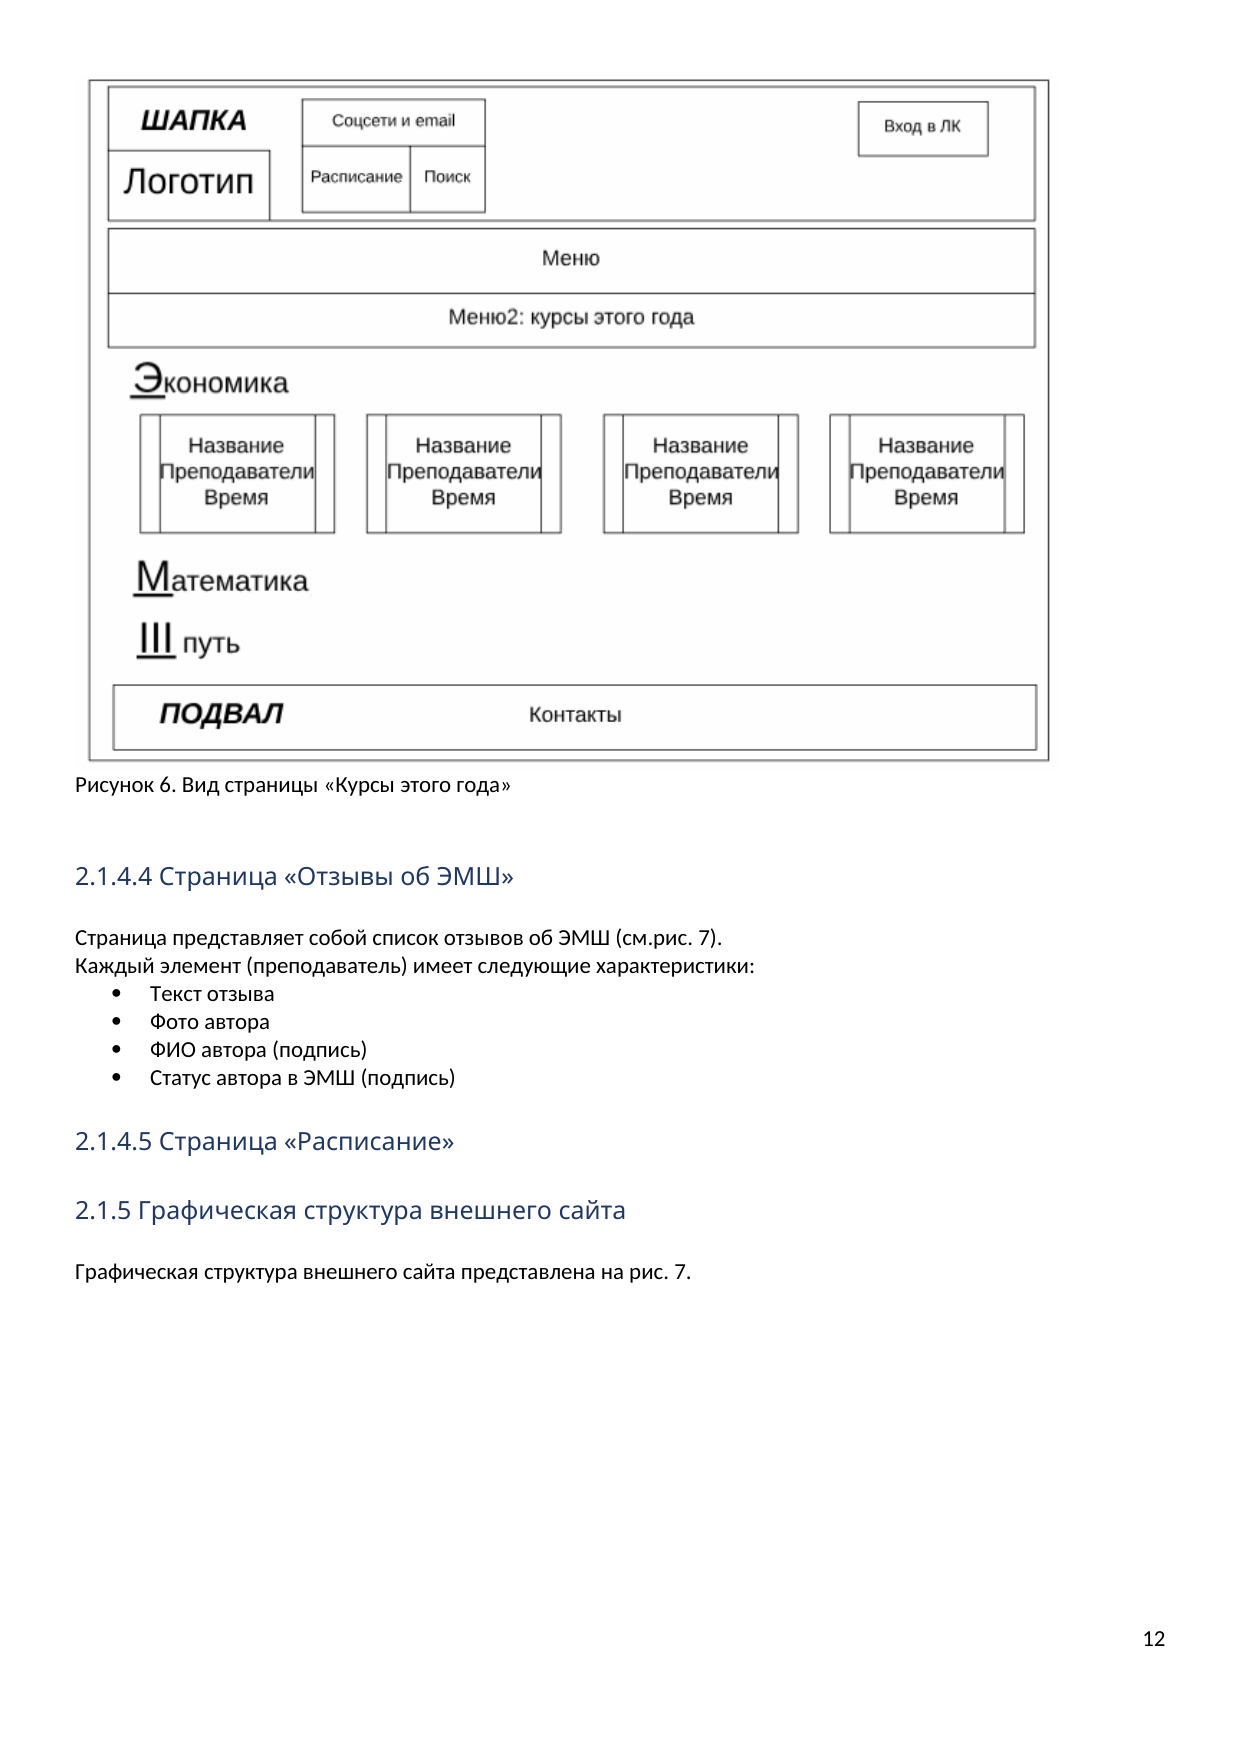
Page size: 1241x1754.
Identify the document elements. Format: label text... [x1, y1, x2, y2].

list Текст отзыва [112, 979, 1165, 1007]
list Статус автора в ЭМШ (подпись) [112, 1063, 1165, 1091]
text Каждый элемент (преподаватель) имеет следующие характеристики: [75, 951, 1165, 979]
subtitle 2.1.5 Графическая структура внешнего сайта [75, 1192, 1165, 1227]
text Графическая структура внешнего сайта представлена на рис. 7. [75, 1257, 1165, 1285]
text Страница представляет собой список отзывов об ЭМШ (см.рис. 7). [75, 923, 1165, 951]
list ФИО автора (подпись) [112, 1035, 1165, 1063]
subtitle 2.1.4.4 Страница «Отзывы об ЭМШ» [75, 858, 1165, 892]
picture [75, 75, 1061, 771]
text Рисунок 6. Вид страницы «Курсы этого года» [75, 770, 1165, 798]
list Фото автора [112, 1007, 1165, 1035]
subtitle 2.1.4.5 Страница «Расписание» [75, 1123, 1165, 1158]
